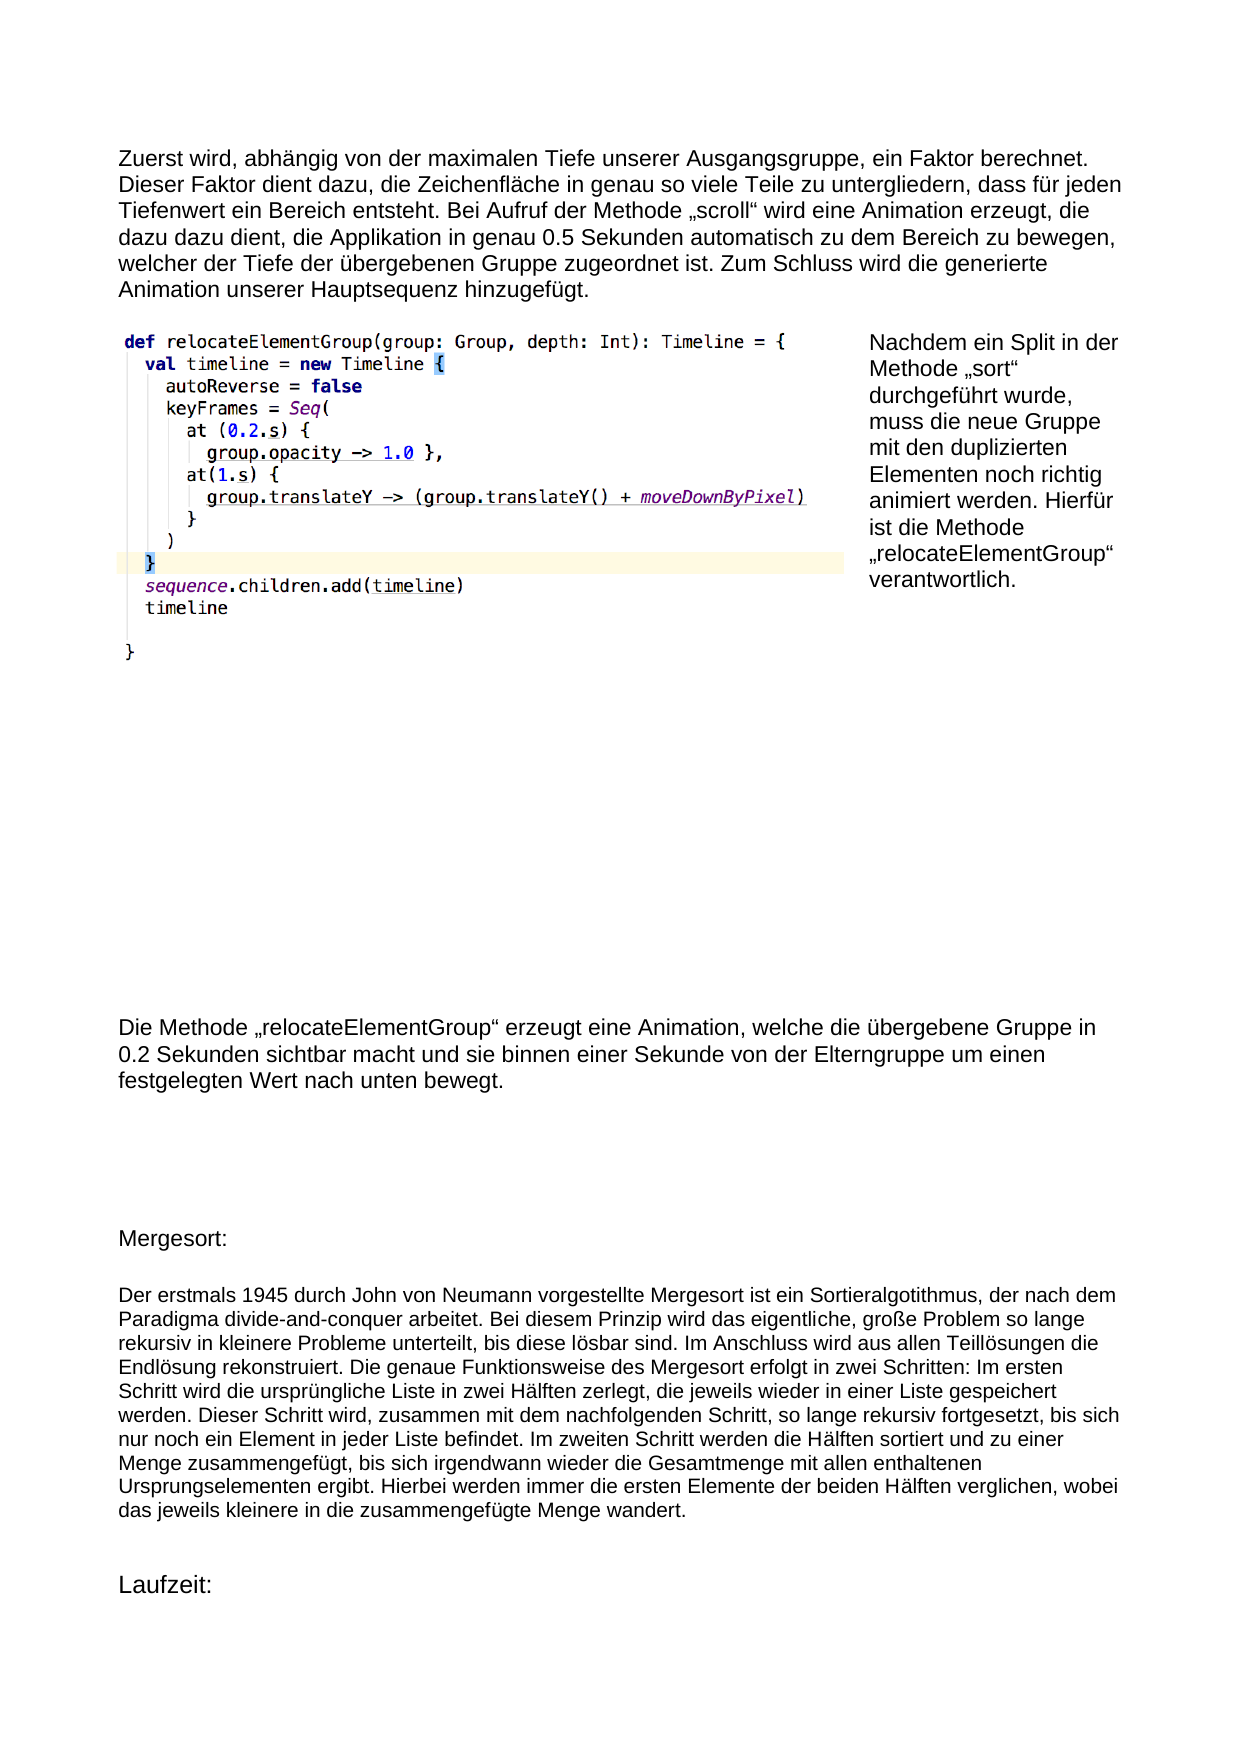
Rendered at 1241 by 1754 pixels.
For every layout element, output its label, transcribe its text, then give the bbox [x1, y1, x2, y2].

text Mergesort: [118, 1225, 1122, 1251]
text Nachdem ein Split in der Methode „sort“ durchgeführt wurde, muss die neue Gruppe mit den duplizierten Elementen noch richtig animiert werden. Hierfür ist die Methode „relocateElementGroup“ verantwortlich. [844, 329, 1122, 592]
text Die Methode „relocateElementGroup“ erzeugt eine Animation, welche die übergebene Gruppe in 0.2 Sekunden sichtbar macht und sie binnen einer Sekunde von der Elterngruppe um einen festgelegten Wert nach unten bewegt. [118, 1014, 1122, 1093]
text Zuerst wird, abhängig von der maximalen Tiefe unserer Ausgangsgruppe, ein Faktor berechnet. Dieser Faktor dient dazu, die Zeichenfläche in genau so viele Teile zu untergliedern, dass für jeden Tiefenwert ein Bereich entsteht. Bei Aufruf der Methode „scroll“ wird eine Animation erzeugt, die dazu dazu dient, die Applikation in genau 0.5 Sekunden automatisch zu dem Bereich zu bewegen, welcher der Tiefe der übergebenen Gruppe zugeordnet ist. Zum Schluss wird die generierte Animation unserer Hauptsequenz hinzugefügt. [118, 144, 1122, 303]
text Der erstmals 1945 durch John von Neumann vorgestellte Mergesort ist ein Sortieralgotithmus, der nach dem Paradigma divide-and-conquer arbeitet. Bei diesem Prinzip wird das eigentliche, große Problem so lange rekursiv in kleinere Probleme unterteilt, bis diese lösbar sind. Im Anschluss wird aus allen Teillösungen die Endlösung rekonstruiert. Die genaue Funktionsweise des Mergesort erfolgt in zwei Schritten: Im ersten Schritt wird die ursprüngliche Liste in zwei Hälften zerlegt, die jeweils wieder in einer Liste gespeichert werden. Dieser Schritt wird, zusammen mit dem nachfolgenden Schritt, so lange rekursiv fortgesetzt, bis sich nur noch ein Element in jeder Liste befindet. Im zweiten Schritt werden die Hälften sortiert und zu einer Menge zusammengefügt, bis sich irgendwann wieder die Gesamtmenge mit allen enthaltenen Ursprungselementen ergibt. Hierbei werden immer die ersten Elemente der beiden Hälften verglichen, wobei das jeweils kleinere in die zusammengefügte Menge wandert. [118, 1283, 1122, 1522]
picture [115, 327, 844, 673]
text Laufzeit: [118, 1570, 1122, 1599]
